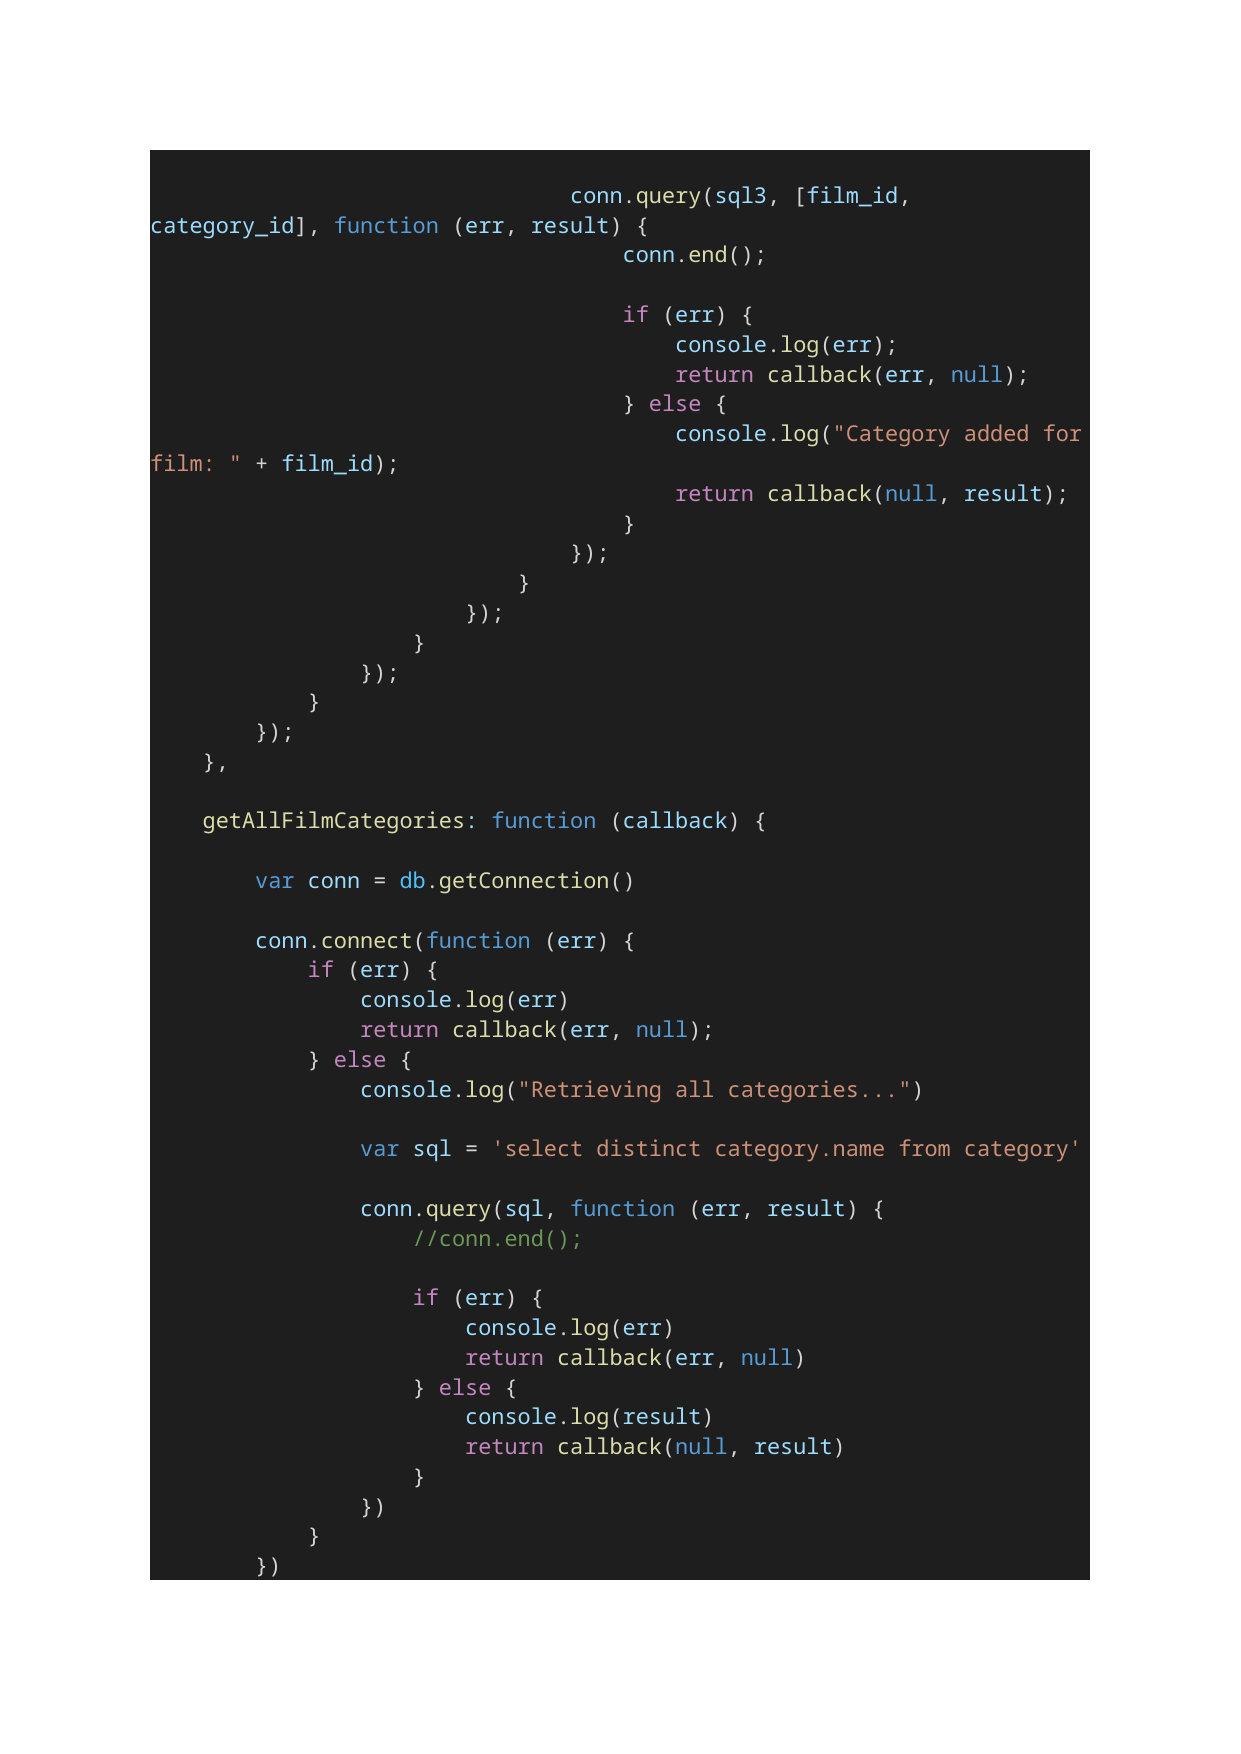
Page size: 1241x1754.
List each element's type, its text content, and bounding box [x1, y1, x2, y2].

text } else { [150, 1044, 1090, 1073]
text return callback(null, result) [150, 1431, 1090, 1461]
text }); [150, 716, 1090, 746]
text }, [150, 746, 1090, 776]
text }); [150, 656, 1090, 686]
text console.log(err) [150, 984, 1090, 1014]
text } [150, 686, 1090, 716]
text if (err) { [150, 954, 1090, 984]
text var sql = 'select distinct category.name from category' [150, 1133, 1090, 1163]
text console.log("Category added for film: " + film_id); [150, 418, 1090, 478]
text //conn.end(); [150, 1222, 1090, 1252]
text } [150, 1461, 1090, 1491]
text return callback(err, null); [150, 358, 1090, 388]
text getAllFilmCategories: function (callback) { [150, 805, 1090, 835]
text var conn = db.getConnection() [150, 865, 1090, 895]
text conn.query(sql3, [film_id, category_id], function (err, result) { [150, 180, 1090, 239]
text console.log("Retrieving all categories...") [150, 1073, 1090, 1103]
text } else { [150, 388, 1090, 418]
text }); [150, 537, 1090, 567]
text }) [150, 1491, 1090, 1520]
text } [150, 1520, 1090, 1550]
text conn.connect(function (err) { [150, 924, 1090, 954]
text return callback(null, result); [150, 478, 1090, 507]
text console.log(err) [150, 1312, 1090, 1342]
text }); [150, 597, 1090, 627]
text }) [150, 1550, 1090, 1580]
text return callback(err, null) [150, 1342, 1090, 1371]
text if (err) { [150, 1282, 1090, 1312]
text conn.query(sql, function (err, result) { [150, 1193, 1090, 1222]
text return callback(err, null); [150, 1014, 1090, 1044]
text } else { [150, 1371, 1090, 1401]
text } [150, 507, 1090, 537]
text conn.end(); [150, 239, 1090, 269]
text } [150, 627, 1090, 656]
text if (err) { [150, 299, 1090, 329]
text } [150, 567, 1090, 597]
text console.log(err); [150, 329, 1090, 358]
text console.log(result) [150, 1401, 1090, 1431]
